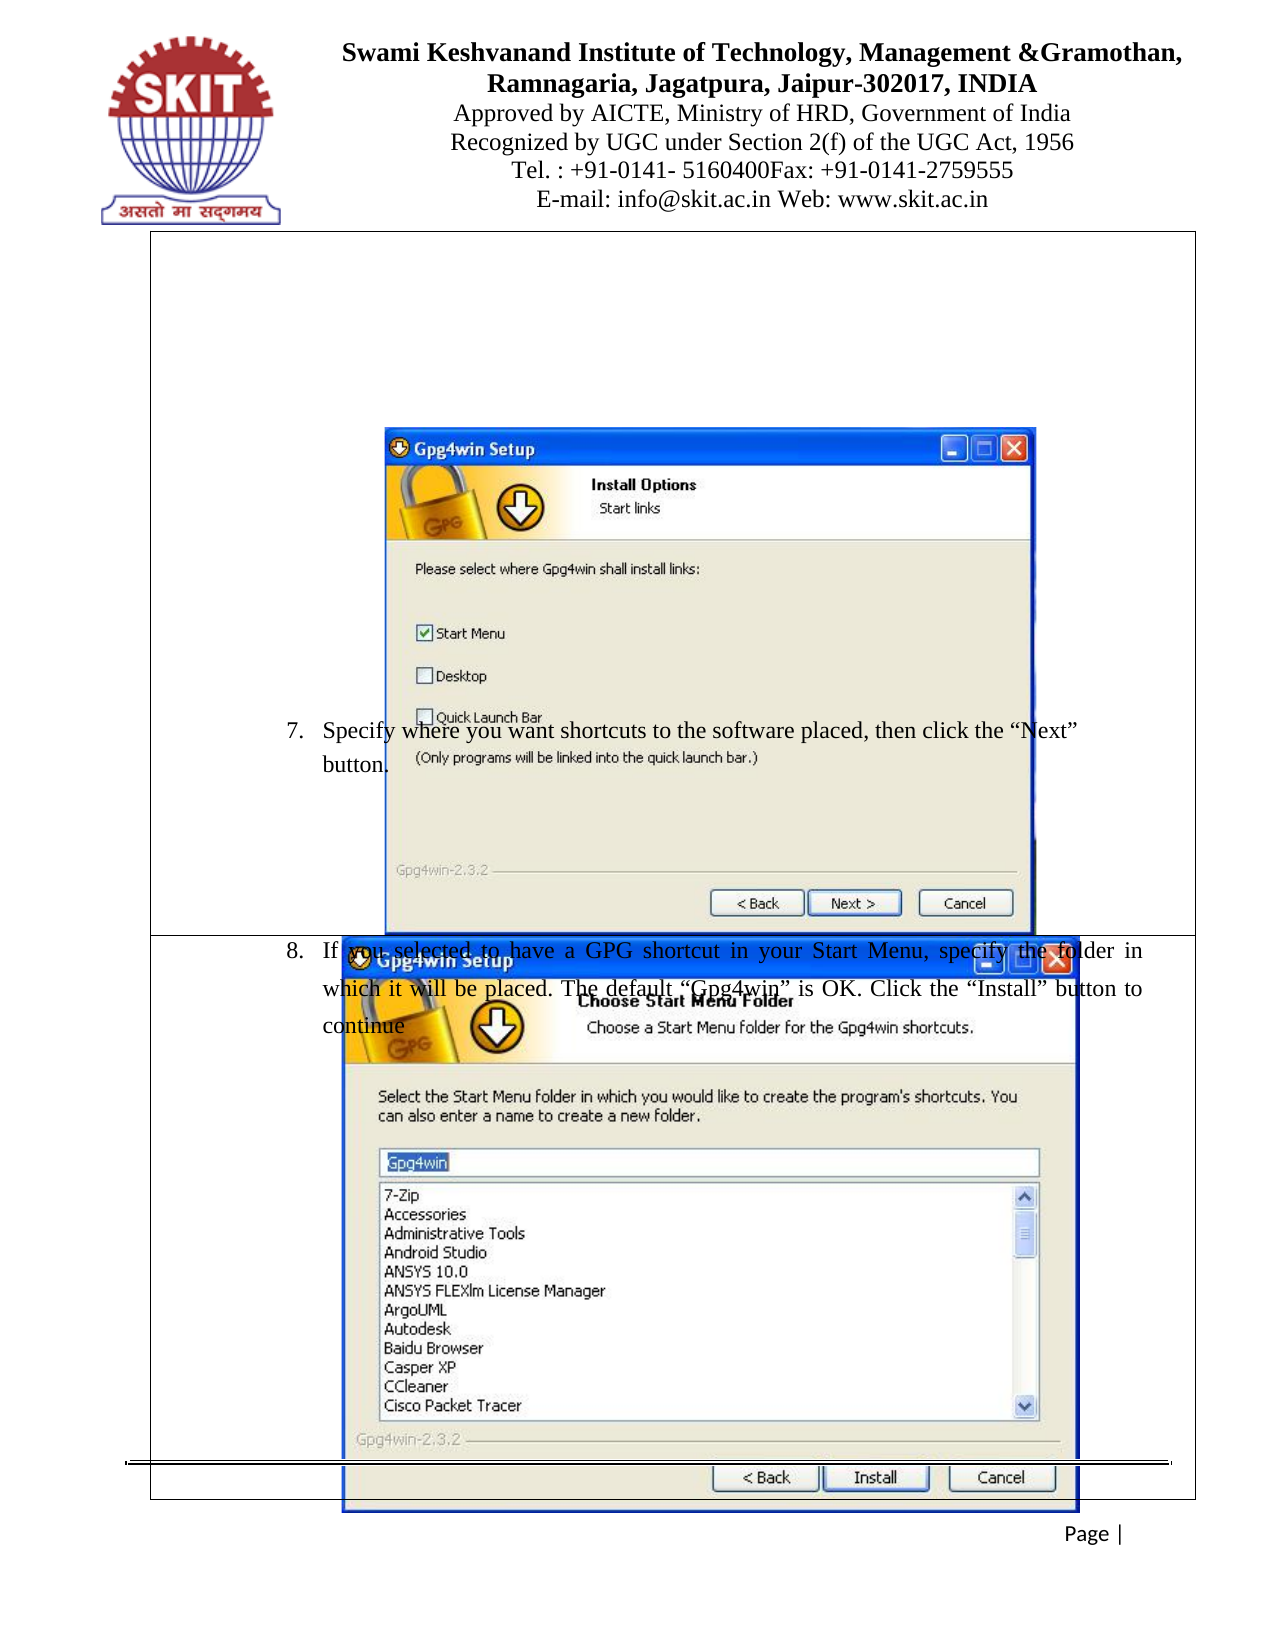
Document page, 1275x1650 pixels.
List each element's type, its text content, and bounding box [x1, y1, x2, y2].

picture [341, 1500, 1080, 1513]
picture [101, 35, 281, 225]
